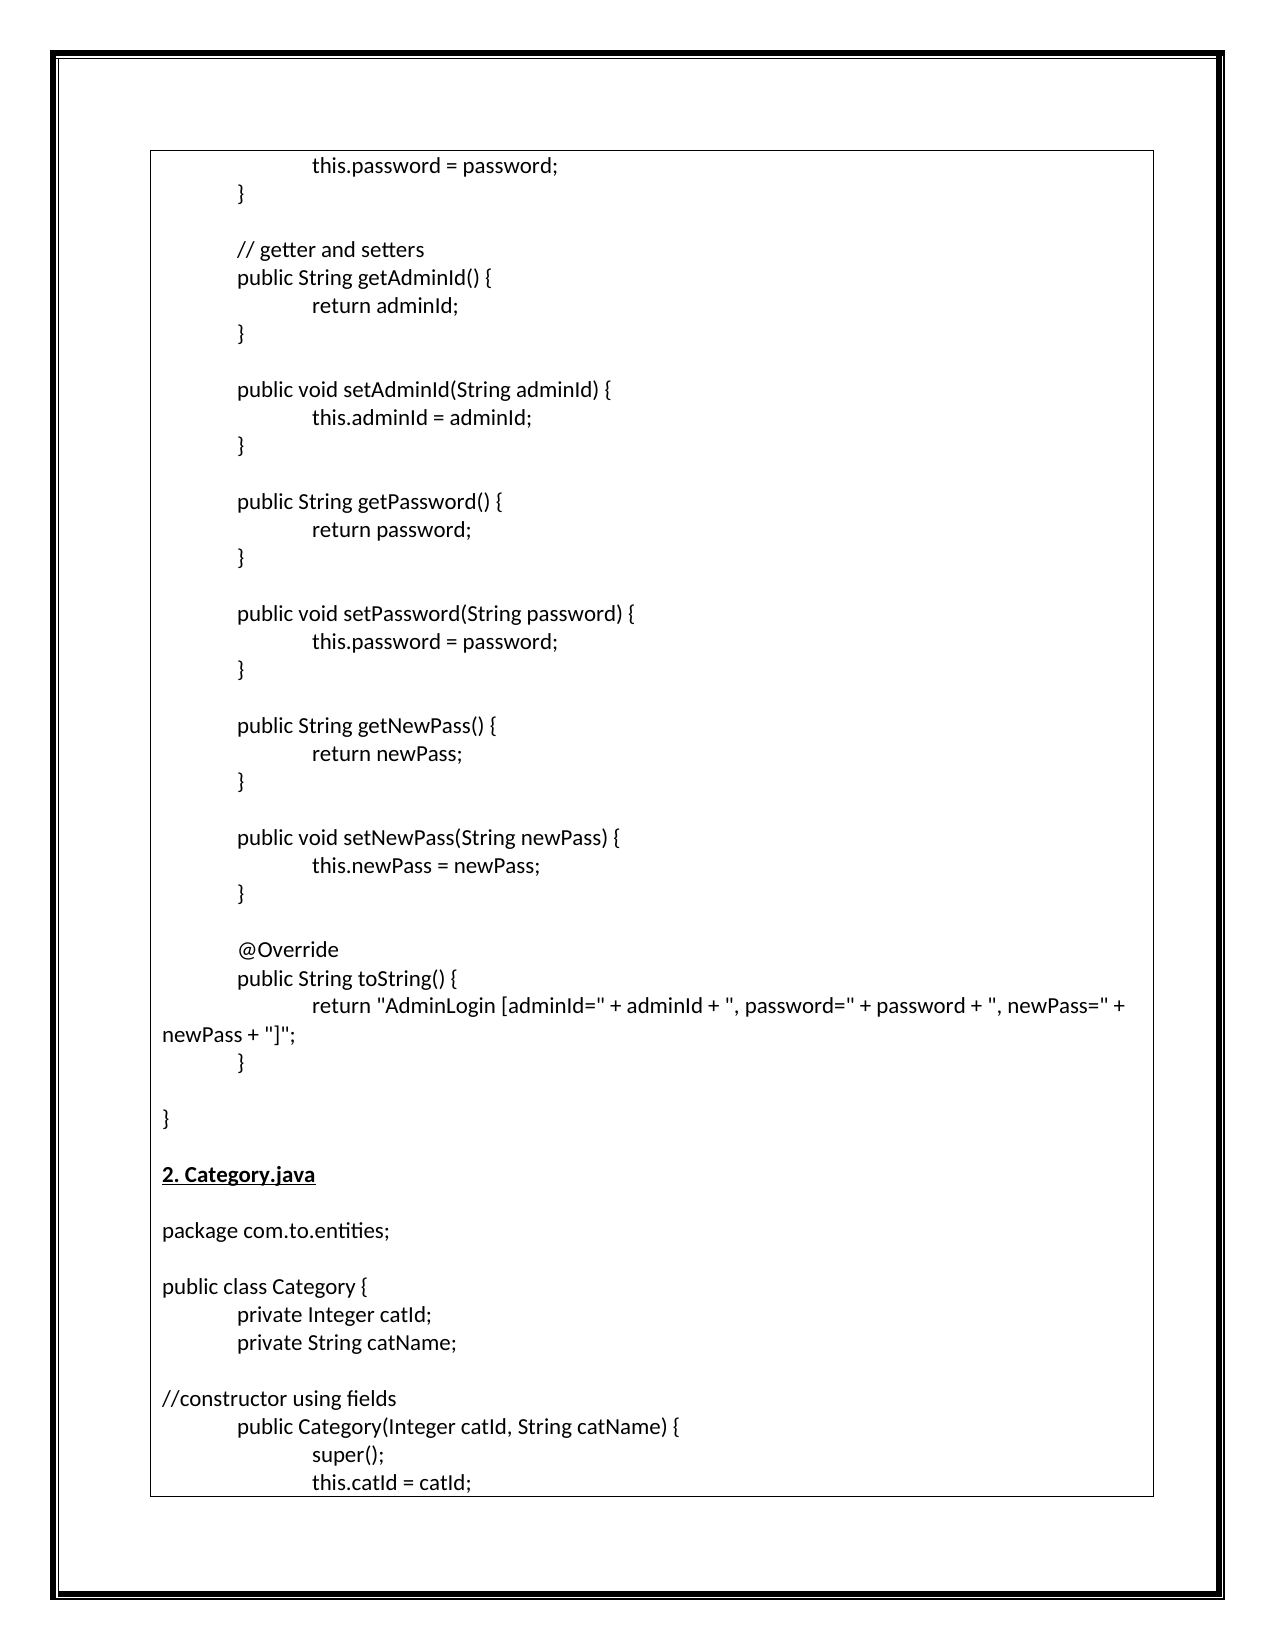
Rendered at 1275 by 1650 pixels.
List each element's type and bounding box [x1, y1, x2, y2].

table_cell [151, 151, 1153, 1496]
